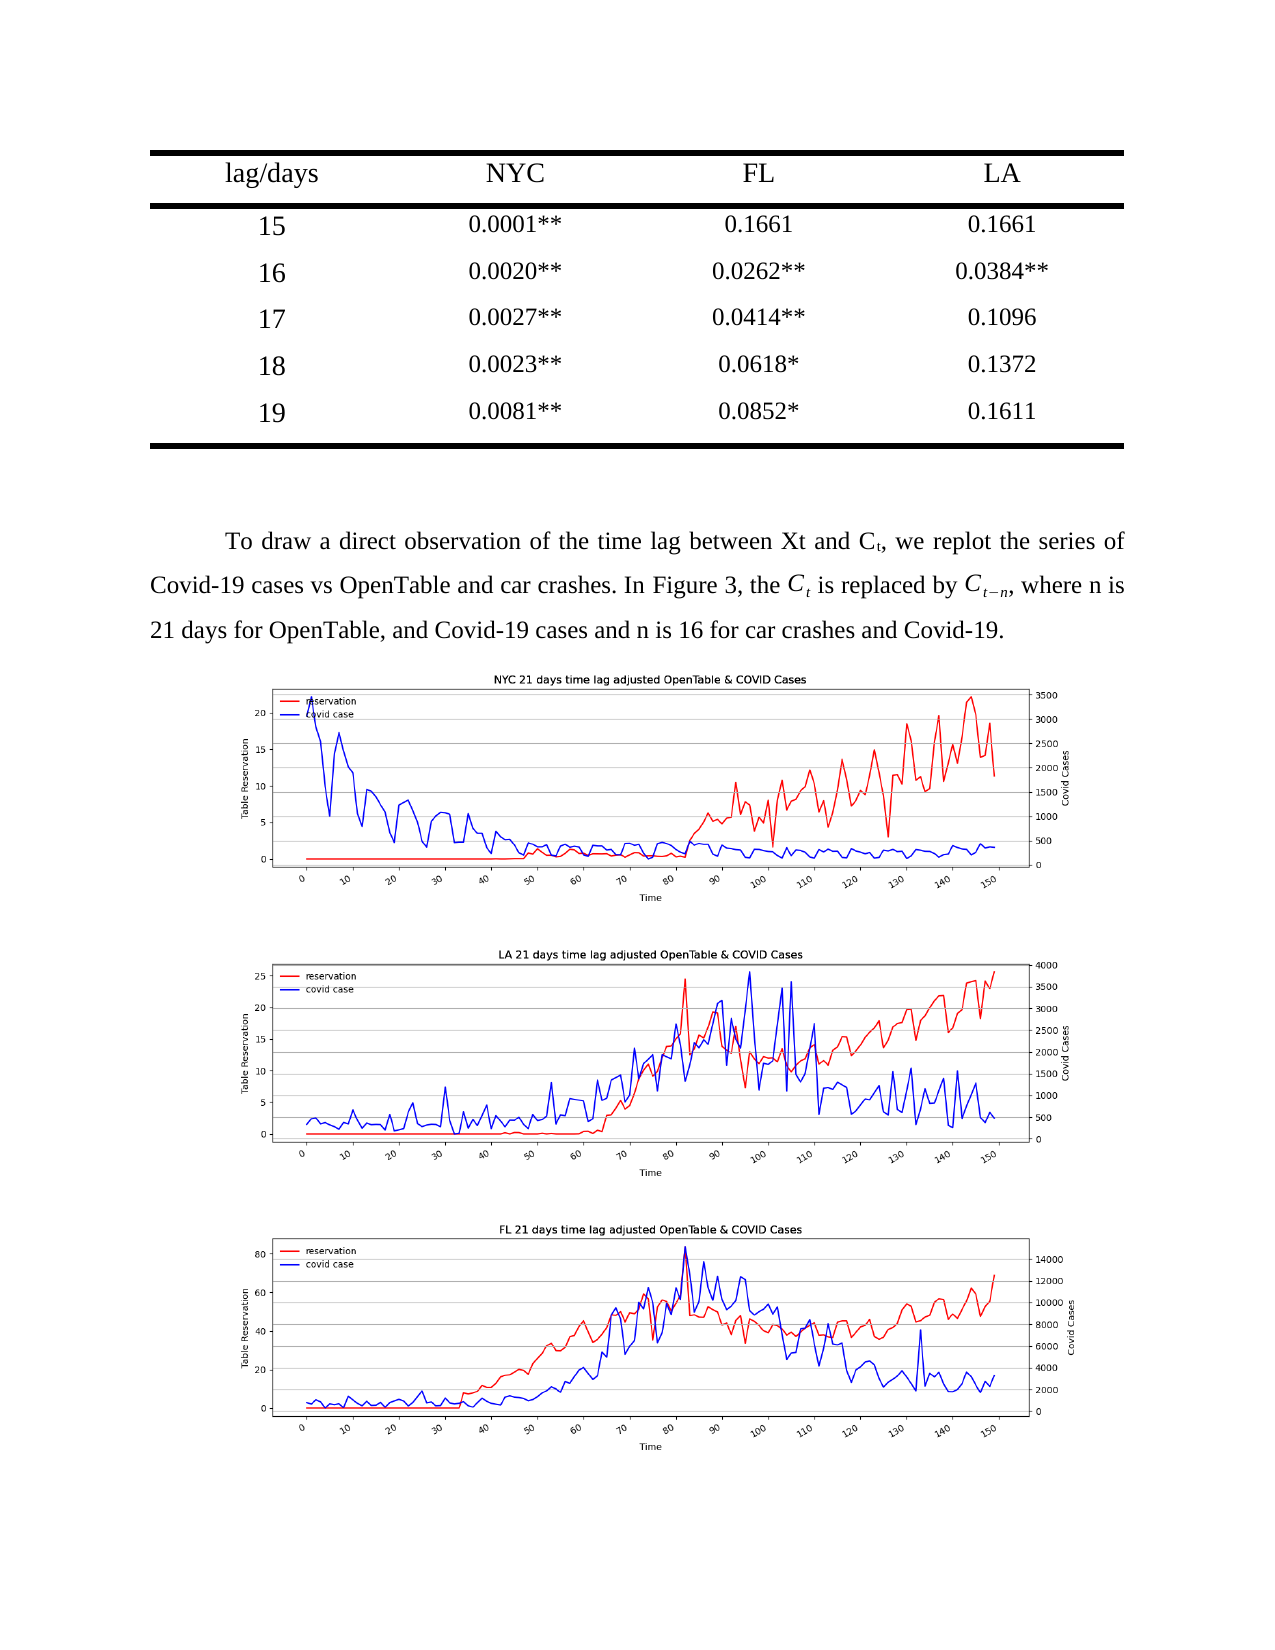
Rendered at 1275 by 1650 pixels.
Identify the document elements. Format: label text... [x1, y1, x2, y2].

table_cell 0.1611 [880, 396, 1124, 442]
table_header lag/days [150, 156, 393, 203]
table_cell 18 [150, 349, 393, 396]
table_cell 0.0852* [637, 396, 880, 442]
table_cell 0.0027** [394, 303, 637, 349]
table_header LA [880, 156, 1124, 203]
picture [150, 932, 1125, 1194]
table_cell 0.0081** [394, 396, 637, 442]
table_cell 16 [150, 256, 393, 302]
table_header NYC [394, 156, 637, 203]
table_cell 0.0001** [394, 209, 637, 256]
table_header FL [637, 156, 880, 203]
table_cell 19 [150, 396, 393, 442]
table_cell 17 [150, 303, 393, 349]
picture [150, 1207, 1125, 1468]
table_cell 0.0023** [394, 349, 637, 396]
table_cell 0.0384** [880, 256, 1124, 302]
table_cell 0.1661 [880, 209, 1124, 256]
table_cell 0.1096 [880, 303, 1124, 349]
table_cell 15 [150, 209, 393, 256]
table_cell 0.0414** [637, 303, 880, 349]
table_cell 0.0262** [637, 256, 880, 302]
table_cell 0.0020** [394, 256, 637, 302]
picture [150, 658, 1125, 919]
text To draw a direct observation of the time lag between Xt and Ct, we replot the series of Covid-19 cases vs OpenTable and car crashes. In Figure 3, the is replaced by , where n is 21 days for OpenTable, and Covid-19 cases and n is 16 for car crashes and Covid-19. [150, 526, 1125, 644]
table_cell 0.1372 [880, 349, 1124, 396]
table_cell 0.1661 [637, 209, 880, 256]
table_cell 0.0618* [637, 349, 880, 396]
